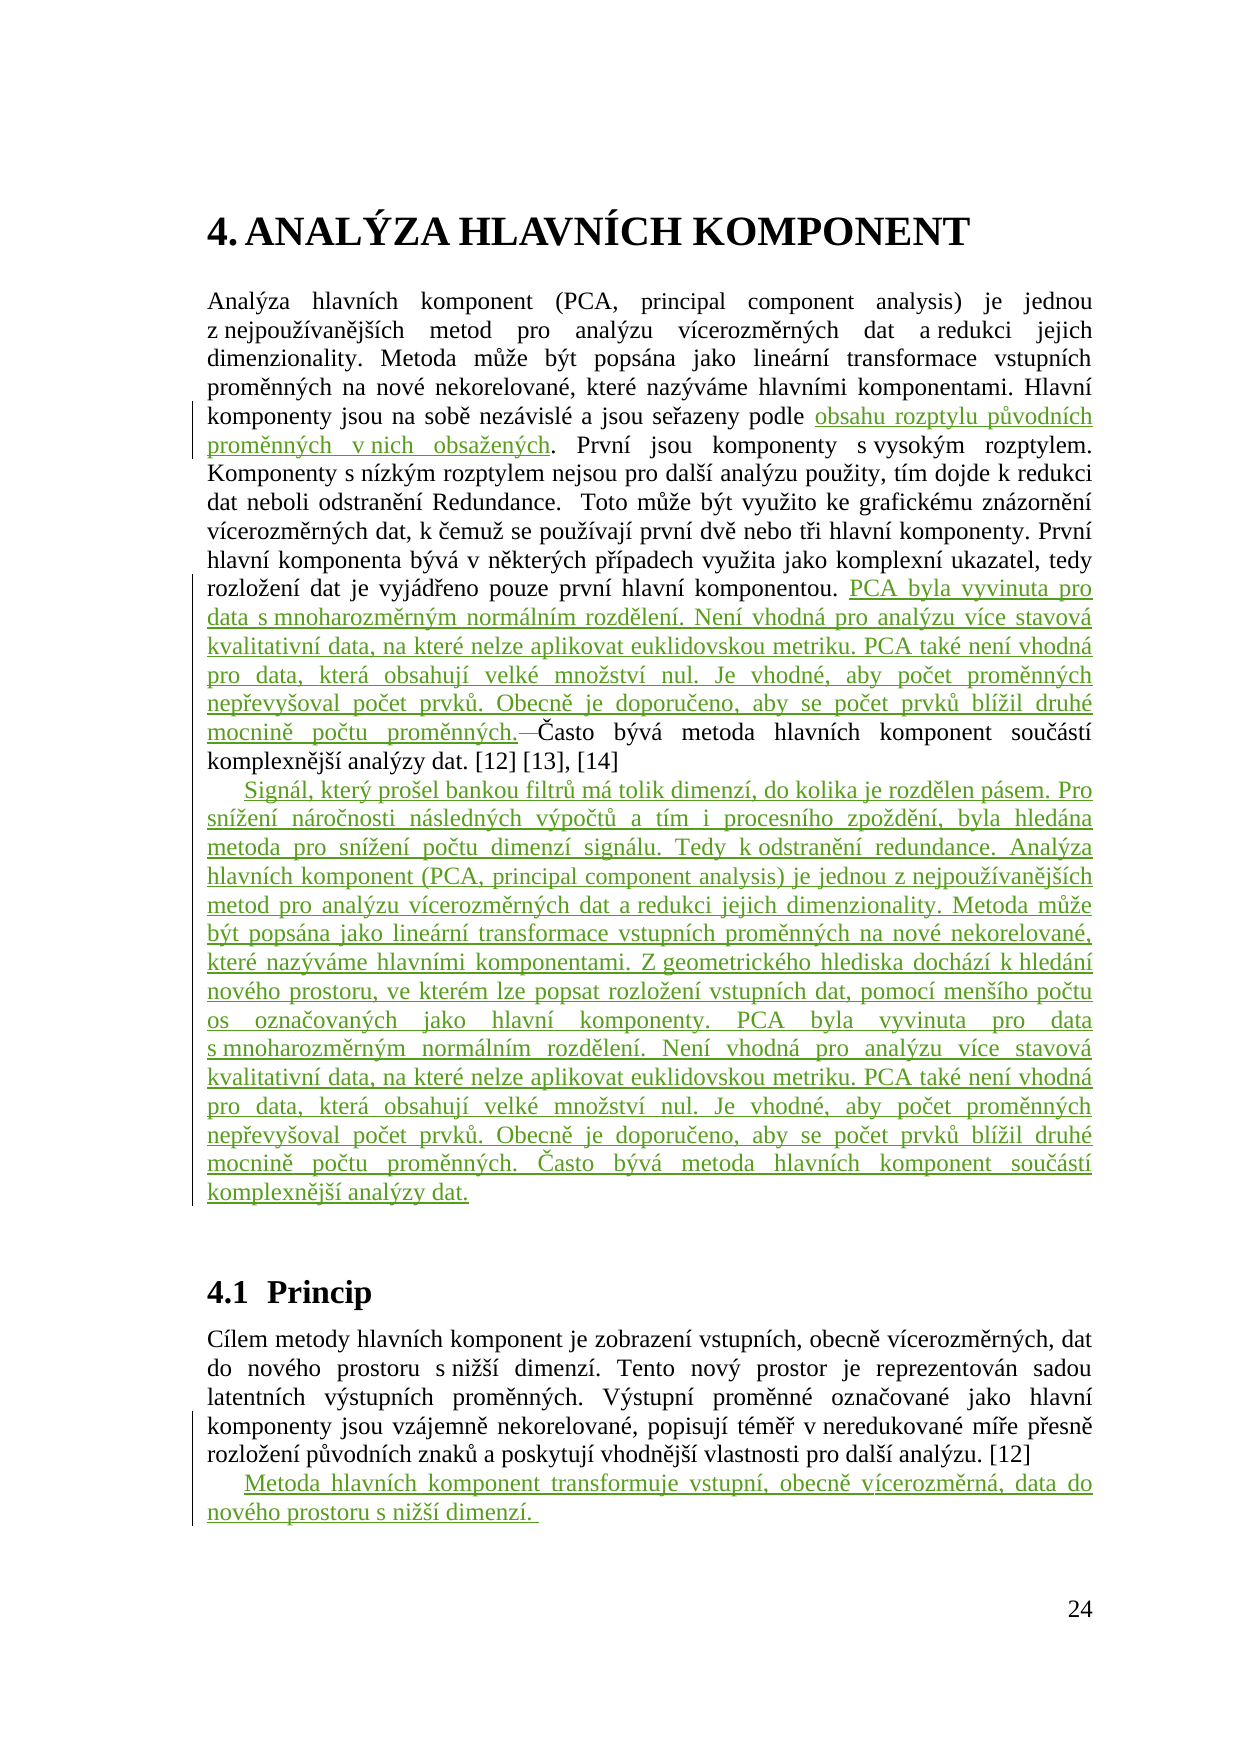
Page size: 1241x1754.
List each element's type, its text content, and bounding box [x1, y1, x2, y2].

subtitle Analýza hlavních komponent [207, 206, 1092, 254]
text Analýza hlavních komponent (PCA, principal component analysis) je jednou z nejpoužívanějších metod pro analýzu vícerozměrných dat a redukci jejich dimenzionality. Metoda může být popsána jako lineární transformace vstupních proměnných na nové nekorelované, které nazýváme hlavními komponentami. Hlavní komponenty jsou na sobě nezávislé a jsou seřazeny podle . První jsou komponenty s vysokým rozptylem. Komponenty s nízkým rozptylem nejsou pro další analýzu použity, tím dojde k redukci dat neboli odstranění Redundance. Toto může být využito ke grafickému znázornění vícerozměrných dat, k čemuž se používají první dvě nebo tři hlavní komponenty. První hlavní komponenta bývá v některých případech využita jako komplexní ukazatel, tedy rozložení dat je vyjádřeno pouze první hlavní komponentou. Často bývá metoda hlavních komponent součástí komplexnější analýzy dat. [12] [13], [14] [207, 286, 1092, 627]
text Analýza hlavních komponent (PCA, principal component analysis) je jednou z nejpoužívanějších metod pro analýzu vícerozměrných dat a redukci jejich dimenzionality. Metoda může být popsána jako lineární transformace vstupních proměnných na nové nekorelované, které nazýváme hlavními komponentami. Hlavní komponenty jsou na sobě nezávislé a jsou seřazeny podle . První jsou komponenty s vysokým rozptylem. Komponenty s nízkým rozptylem nejsou pro další analýzu použity, tím dojde k redukci dat neboli odstranění Redundance. Toto může být využito ke grafickému znázornění vícerozměrných dat, k čemuž se používají první dvě nebo tři hlavní komponenty. První hlavní komponenta bývá v některých případech využita jako komplexní ukazatel, tedy rozložení dat je vyjádřeno pouze první hlavní komponentou. Často bývá metoda hlavních komponent součástí komplexnější analýzy dat. [12] [13], [14] [207, 715, 1092, 775]
subtitle Princip [207, 1272, 1092, 1311]
text Cílem metody hlavních komponent je zobrazení vstupních, obecně vícerozměrných, dat do nového prostoru s nižší dimenzí. Tento nový prostor je reprezentován sadou latentních výstupních proměnných. Výstupní proměnné označované jako hlavní komponenty jsou vzájemně nekorelované, popisují téměř v neredukované míře přesně rozložení původních znaků a poskytují vhodnější vlastnosti pro další analýzu. [12] [207, 1324, 1092, 1468]
